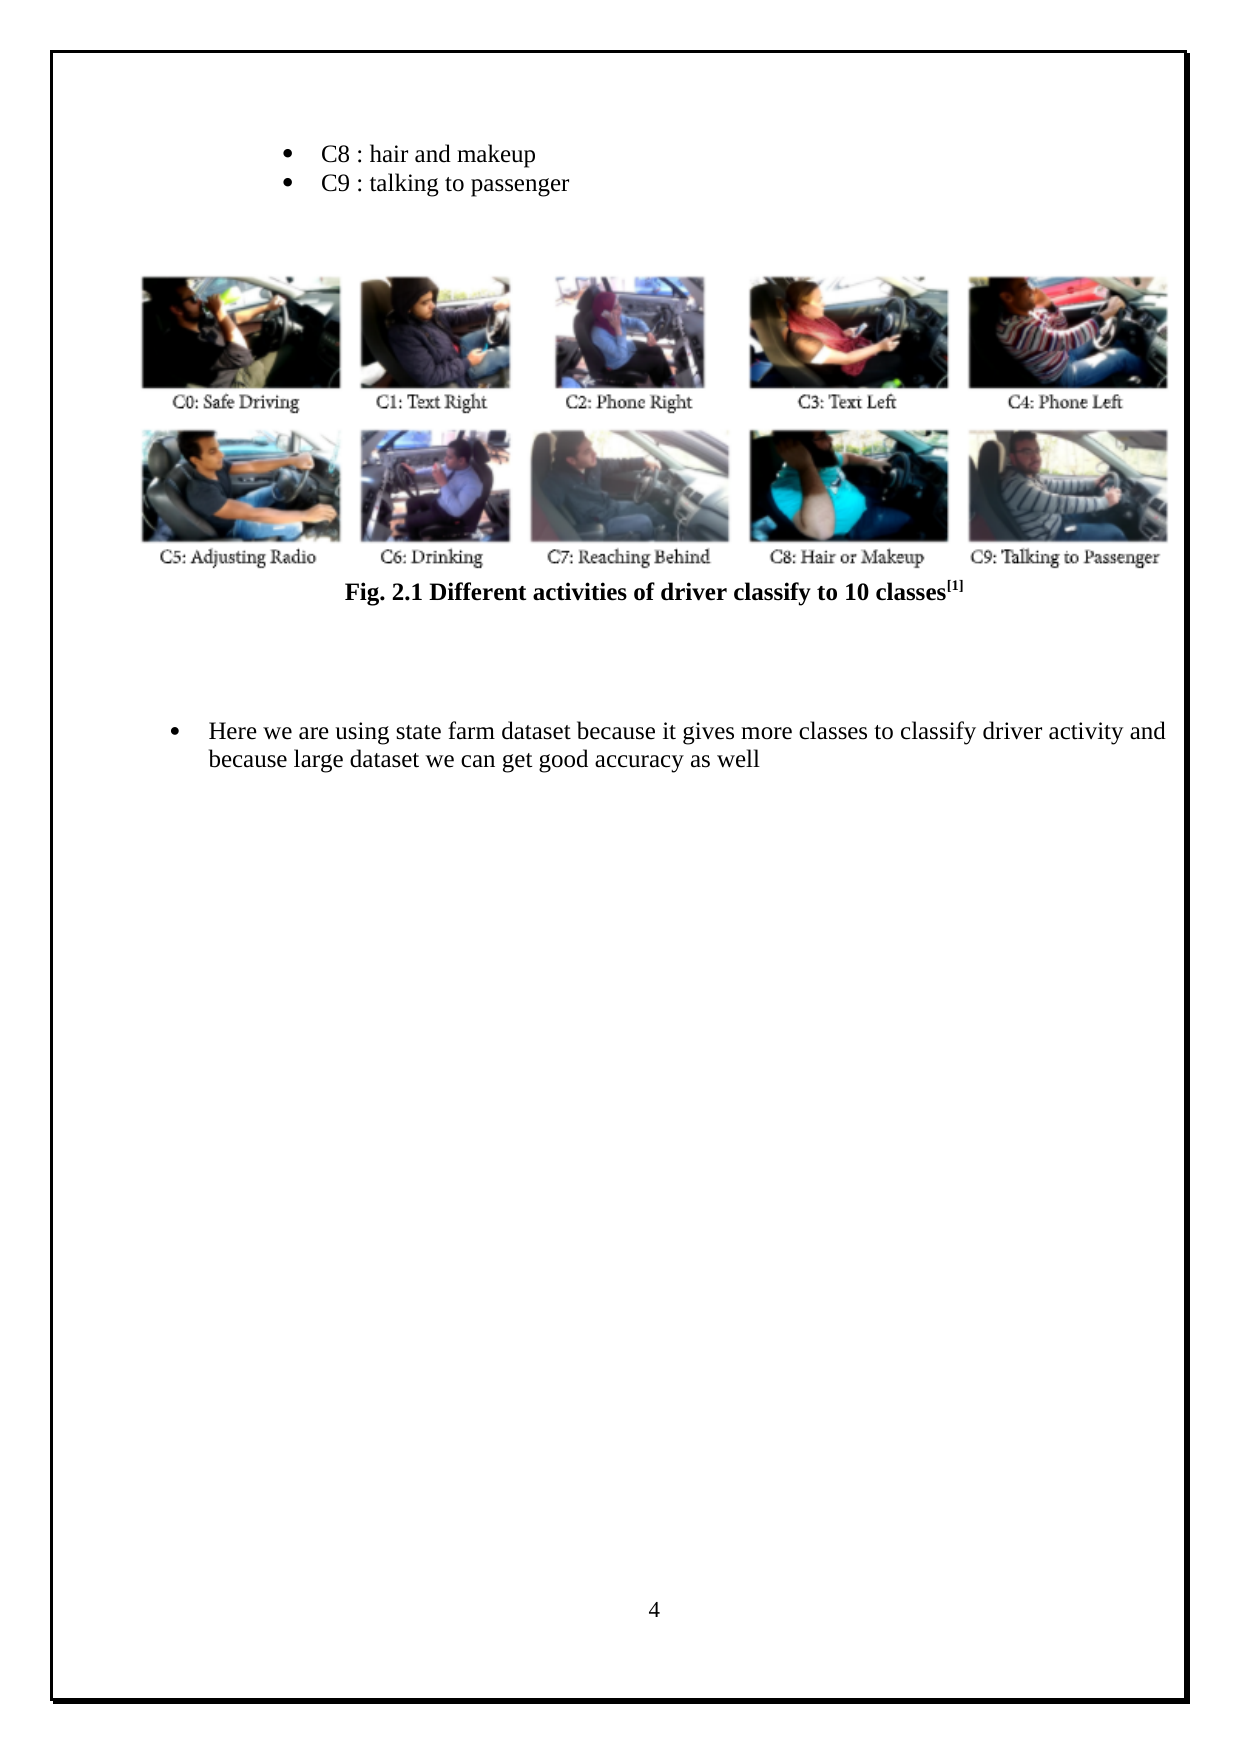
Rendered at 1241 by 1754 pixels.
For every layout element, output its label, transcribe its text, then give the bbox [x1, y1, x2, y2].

picture [133, 263, 1179, 576]
list C8 : hair and makeup [283, 139, 1174, 168]
list C9 : talking to passenger [283, 168, 1174, 197]
list Here we are using state farm dataset because it gives more classes to classify driver activity and because large dataset we can get good accuracy as well [171, 716, 1174, 773]
text Fig. 2.1 Different activities of driver classify to 10 classes[1] [133, 577, 1174, 606]
